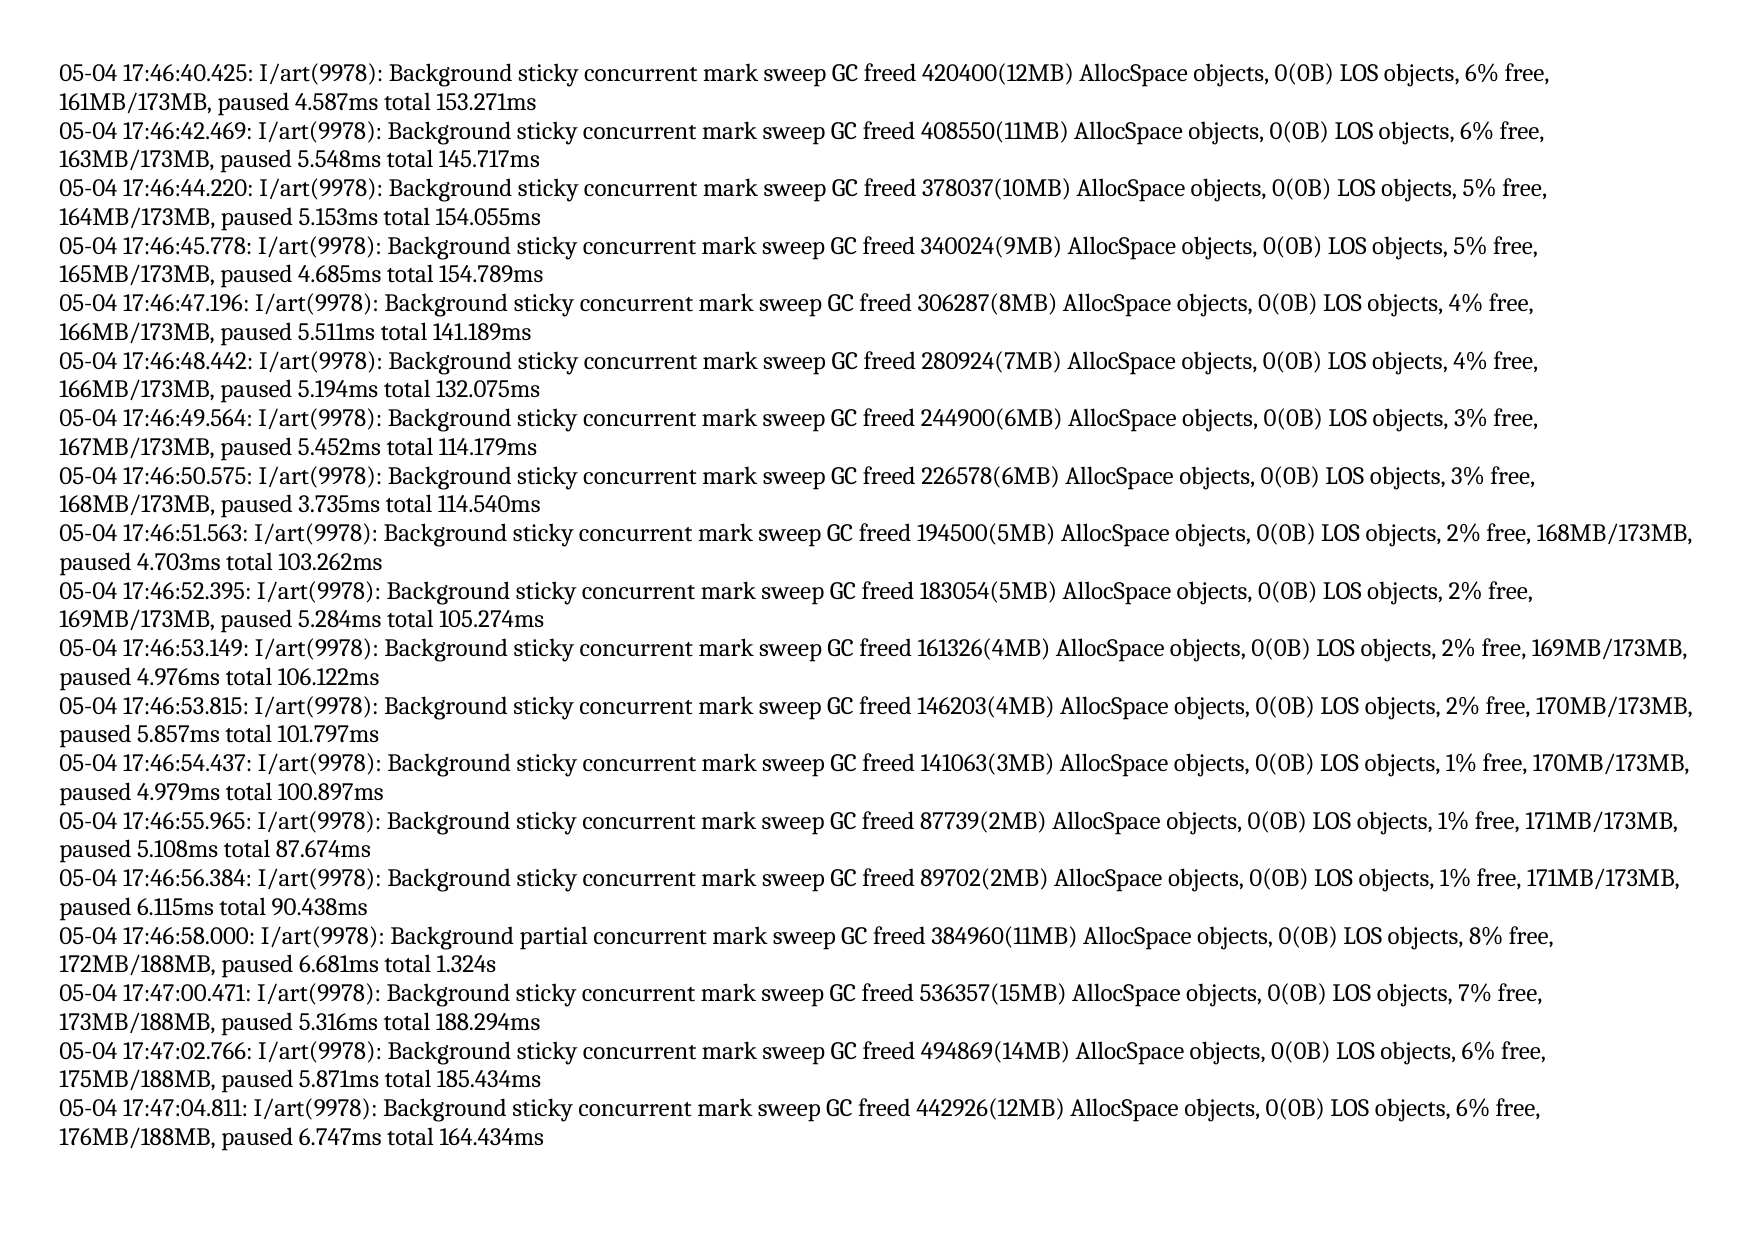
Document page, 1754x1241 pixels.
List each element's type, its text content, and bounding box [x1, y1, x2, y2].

text 05-04 17:46:56.384: I/art(9978): Background sticky concurrent mark sweep GC freed 89702(2MB) AllocSpace objects, 0(0B) LOS objects, 1% free, 171MB/173MB, paused 6.115ms total 90.438ms [59, 864, 1695, 922]
text 05-04 17:46:49.564: I/art(9978): Background sticky concurrent mark sweep GC freed 244900(6MB) AllocSpace objects, 0(0B) LOS objects, 3% free, 167MB/173MB, paused 5.452ms total 114.179ms [59, 404, 1695, 462]
text 05-04 17:46:40.425: I/art(9978): Background sticky concurrent mark sweep GC freed 420400(12MB) AllocSpace objects, 0(0B) LOS objects, 6% free, 161MB/173MB, paused 4.587ms total 153.271ms [59, 59, 1695, 117]
text 05-04 17:46:47.196: I/art(9978): Background sticky concurrent mark sweep GC freed 306287(8MB) AllocSpace objects, 0(0B) LOS objects, 4% free, 166MB/173MB, paused 5.511ms total 141.189ms [59, 289, 1695, 347]
text 05-04 17:46:45.778: I/art(9978): Background sticky concurrent mark sweep GC freed 340024(9MB) AllocSpace objects, 0(0B) LOS objects, 5% free, 165MB/173MB, paused 4.685ms total 154.789ms [59, 232, 1695, 289]
text 05-04 17:46:42.469: I/art(9978): Background sticky concurrent mark sweep GC freed 408550(11MB) AllocSpace objects, 0(0B) LOS objects, 6% free, 163MB/173MB, paused 5.548ms total 145.717ms [59, 117, 1695, 174]
text 05-04 17:46:53.149: I/art(9978): Background sticky concurrent mark sweep GC freed 161326(4MB) AllocSpace objects, 0(0B) LOS objects, 2% free, 169MB/173MB, paused 4.976ms total 106.122ms [59, 634, 1695, 692]
text 05-04 17:47:02.766: I/art(9978): Background sticky concurrent mark sweep GC freed 494869(14MB) AllocSpace objects, 0(0B) LOS objects, 6% free, 175MB/188MB, paused 5.871ms total 185.434ms [59, 1037, 1695, 1094]
text 05-04 17:46:55.965: I/art(9978): Background sticky concurrent mark sweep GC freed 87739(2MB) AllocSpace objects, 0(0B) LOS objects, 1% free, 171MB/173MB, paused 5.108ms total 87.674ms [59, 807, 1695, 864]
text 05-04 17:46:44.220: I/art(9978): Background sticky concurrent mark sweep GC freed 378037(10MB) AllocSpace objects, 0(0B) LOS objects, 5% free, 164MB/173MB, paused 5.153ms total 154.055ms [59, 174, 1695, 232]
text 05-04 17:46:53.815: I/art(9978): Background sticky concurrent mark sweep GC freed 146203(4MB) AllocSpace objects, 0(0B) LOS objects, 2% free, 170MB/173MB, paused 5.857ms total 101.797ms [59, 692, 1695, 749]
text 05-04 17:46:58.000: I/art(9978): Background partial concurrent mark sweep GC freed 384960(11MB) AllocSpace objects, 0(0B) LOS objects, 8% free, 172MB/188MB, paused 6.681ms total 1.324s [59, 922, 1695, 979]
text 05-04 17:47:00.471: I/art(9978): Background sticky concurrent mark sweep GC freed 536357(15MB) AllocSpace objects, 0(0B) LOS objects, 7% free, 173MB/188MB, paused 5.316ms total 188.294ms [59, 979, 1695, 1037]
text 05-04 17:46:50.575: I/art(9978): Background sticky concurrent mark sweep GC freed 226578(6MB) AllocSpace objects, 0(0B) LOS objects, 3% free, 168MB/173MB, paused 3.735ms total 114.540ms [59, 462, 1695, 519]
text 05-04 17:46:51.563: I/art(9978): Background sticky concurrent mark sweep GC freed 194500(5MB) AllocSpace objects, 0(0B) LOS objects, 2% free, 168MB/173MB, paused 4.703ms total 103.262ms [59, 519, 1695, 577]
text 05-04 17:47:04.811: I/art(9978): Background sticky concurrent mark sweep GC freed 442926(12MB) AllocSpace objects, 0(0B) LOS objects, 6% free, 176MB/188MB, paused 6.747ms total 164.434ms [59, 1094, 1695, 1152]
text 05-04 17:46:48.442: I/art(9978): Background sticky concurrent mark sweep GC freed 280924(7MB) AllocSpace objects, 0(0B) LOS objects, 4% free, 166MB/173MB, paused 5.194ms total 132.075ms [59, 347, 1695, 404]
text 05-04 17:46:54.437: I/art(9978): Background sticky concurrent mark sweep GC freed 141063(3MB) AllocSpace objects, 0(0B) LOS objects, 1% free, 170MB/173MB, paused 4.979ms total 100.897ms [59, 749, 1695, 807]
text 05-04 17:46:52.395: I/art(9978): Background sticky concurrent mark sweep GC freed 183054(5MB) AllocSpace objects, 0(0B) LOS objects, 2% free, 169MB/173MB, paused 5.284ms total 105.274ms [59, 577, 1695, 634]
